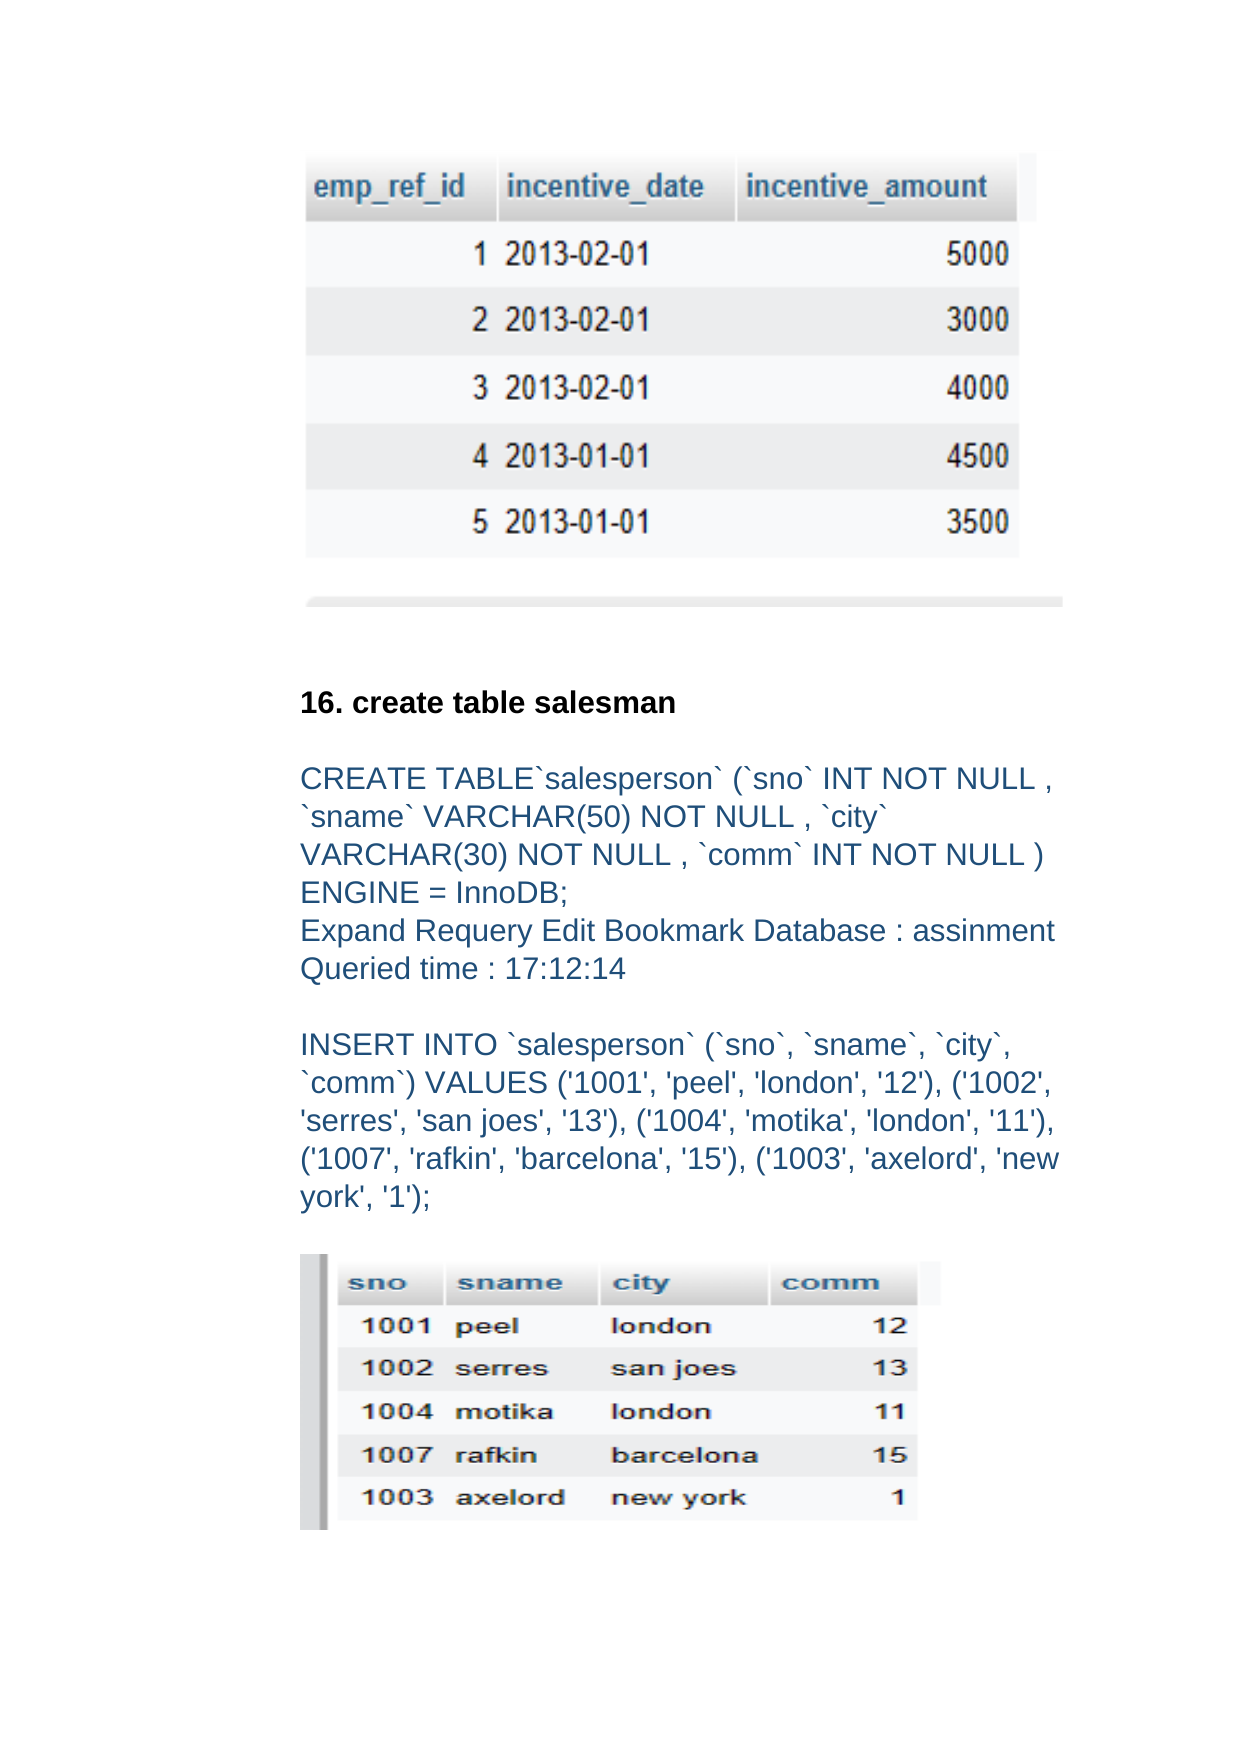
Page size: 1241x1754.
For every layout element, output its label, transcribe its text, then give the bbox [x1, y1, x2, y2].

picture [300, 1254, 944, 1530]
list 16. create table salesman [300, 684, 1090, 720]
list Expand Requery Edit Bookmark Database : assinment Queried time : 17:12:14 [300, 912, 1090, 986]
list INSERT INTO `salesperson` (`sno`, `sname`, `city`, `comm`) VALUES ('1001', 'peel', 'london', '12'), ('1002', 'serres', 'san joes', '13'), ('1004', 'motika', 'london', '11'), ('1007', 'rafkin', 'barcelona', '15'), ('1003', 'axelord', 'new york', '1'); [300, 1026, 1090, 1214]
list CREATE TABLE`salesperson` (`sno` INT NOT NULL , `sname` VARCHAR(50) NOT NULL , `city` VARCHAR(30) NOT NULL , `comm` INT NOT NULL ) ENGINE = InnoDB; [300, 760, 1090, 910]
picture [300, 150, 1063, 607]
